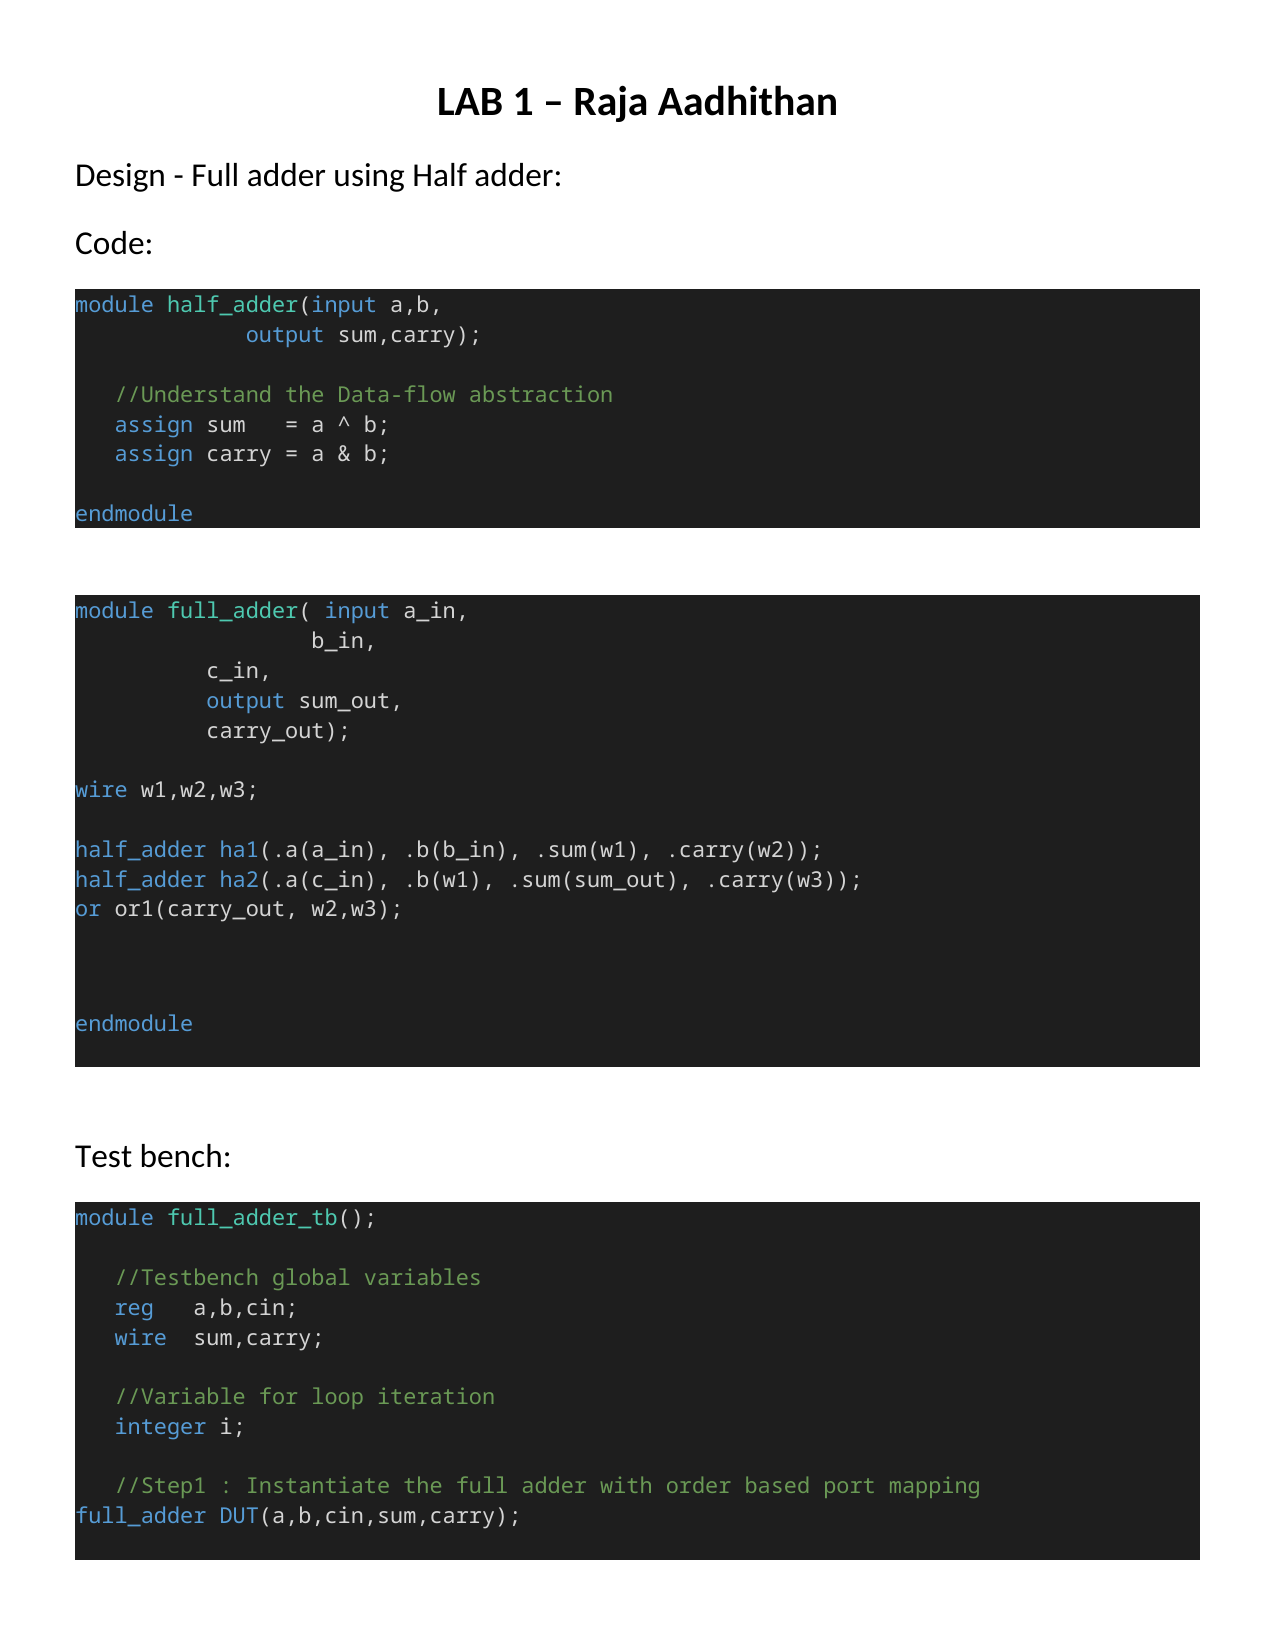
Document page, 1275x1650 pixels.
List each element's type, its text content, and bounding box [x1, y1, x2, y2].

text wire w1,w2,w3; [75, 774, 1200, 804]
text endmodule [75, 498, 1200, 528]
text assign sum = a ^ b; [75, 409, 1200, 438]
text c_in, [75, 655, 1200, 685]
text half_adder ha1(.a(a_in), .b(b_in), .sum(w1), .carry(w2)); [75, 834, 1200, 863]
text output sum_out, [75, 685, 1200, 714]
text carry_out); [75, 714, 1200, 744]
text b_in, [75, 625, 1200, 655]
text full_adder DUT(a,b,cin,sum,carry); [75, 1500, 1200, 1530]
text half_adder ha2(.a(c_in), .b(w1), .sum(sum_out), .carry(w3)); [75, 863, 1200, 893]
text Design - Full adder using Half adder: [75, 154, 1200, 195]
text LAB 1 – Raja Aadhithan [75, 75, 1200, 126]
text //Testbench global variables [75, 1262, 1200, 1292]
text integer i; [75, 1411, 1200, 1441]
text //Step1 : Instantiate the full adder with order based port mapping [75, 1471, 1200, 1500]
text module half_adder(input a,b, [75, 289, 1200, 319]
text or or1(carry_out, w2,w3); [75, 893, 1200, 923]
text //Variable for loop iteration [75, 1381, 1200, 1411]
text //Understand the Data-flow abstraction [75, 379, 1200, 409]
text endmodule [75, 1008, 1200, 1037]
text Test bench: [75, 1135, 1200, 1176]
text output sum,carry); [75, 319, 1200, 349]
text wire sum,carry; [75, 1322, 1200, 1351]
text module full_adder( input a_in, [75, 595, 1200, 625]
text module full_adder_tb(); [75, 1202, 1200, 1232]
text Code: [75, 222, 1200, 263]
text assign carry = a & b; [75, 438, 1200, 468]
text reg a,b,cin; [75, 1292, 1200, 1322]
